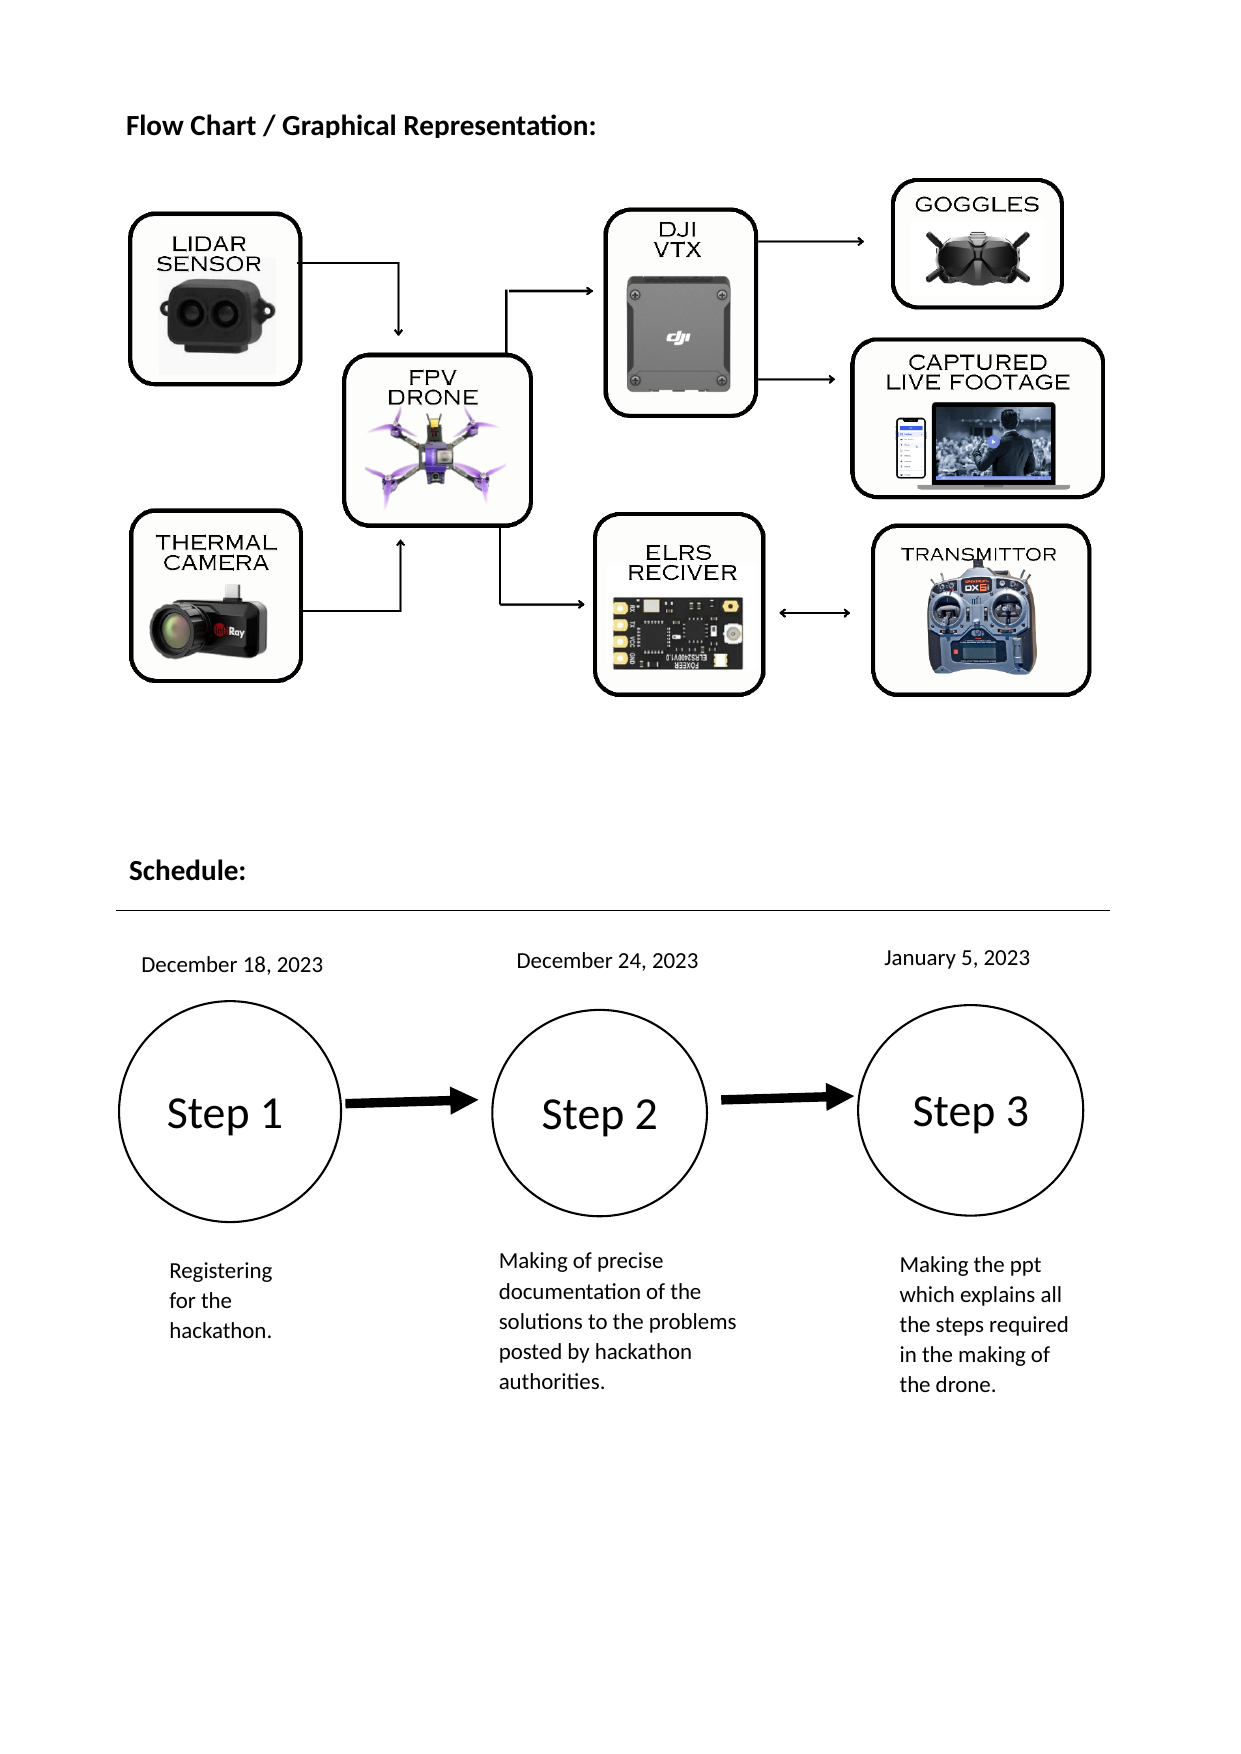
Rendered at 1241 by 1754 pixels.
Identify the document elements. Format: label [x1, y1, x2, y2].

picture [103, 150, 1137, 732]
